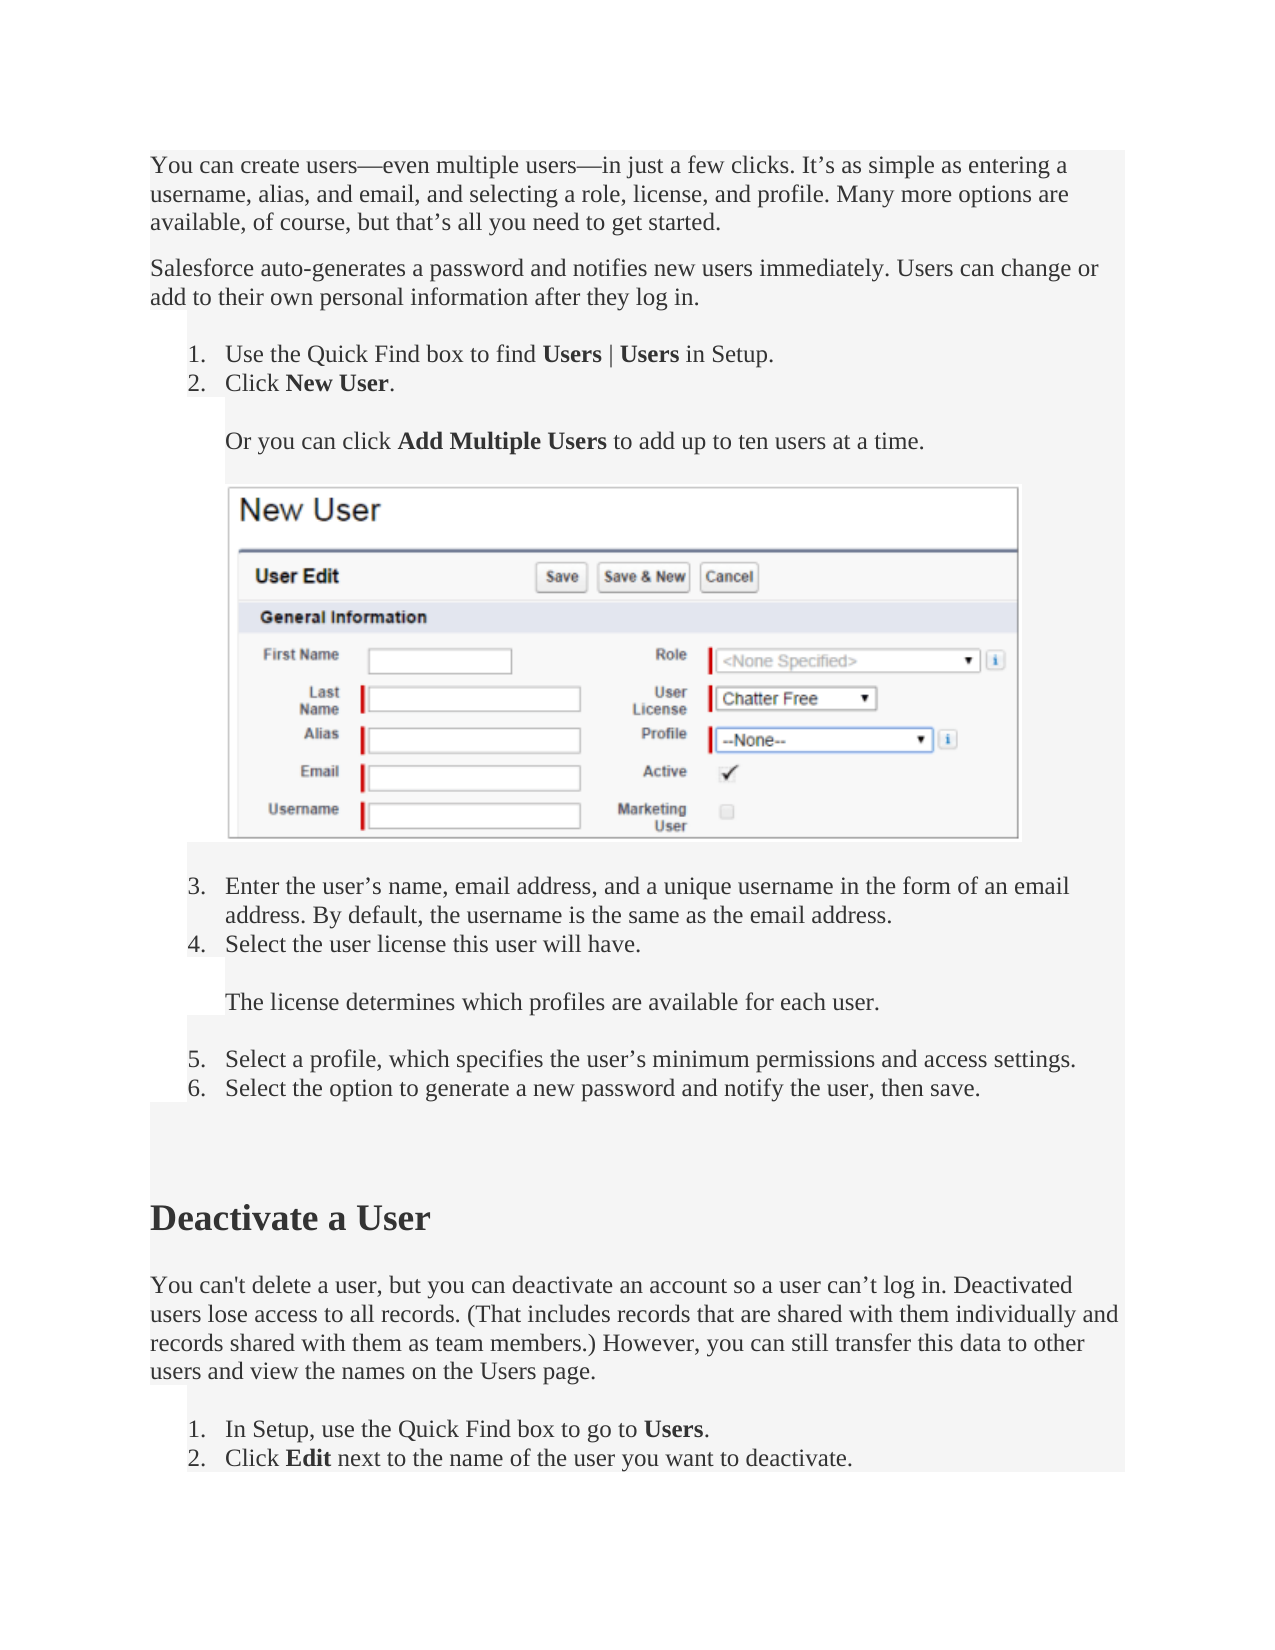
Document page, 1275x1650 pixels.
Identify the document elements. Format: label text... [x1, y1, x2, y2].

text The license determines which profiles are available for each user. [225, 987, 1125, 1015]
list Select the option to generate a new password and notify the user, then save. [187, 1073, 1125, 1102]
list In Setup, use the Quick Find box to go to Users. [187, 1414, 1125, 1443]
list Click New User. [187, 368, 1125, 397]
list Use the Quick Find box to find Users | Users in Setup. [187, 339, 1125, 368]
text You can create users—even multiple users—in just a few clicks. It’s as simple as entering a username, alias, and email, and selecting a role, license, and profile. Many more options are available, of course, but that’s all you need to get started. [150, 150, 1125, 236]
list Enter the user’s name, email address, and a unique username in the form of an email address. By default, the username is the same as the email address. [187, 871, 1125, 929]
list Select a profile, which specifies the user’s minimum permissions and access settings. [187, 1044, 1125, 1073]
text Or you can click Add Multiple Users to add up to ten users at a time. [225, 426, 1125, 455]
text Deactivate a User [150, 1196, 1125, 1239]
list Select the user license this user will have. [187, 929, 1125, 957]
list Click Edit next to the name of the user you want to deactivate. [187, 1443, 1125, 1472]
picture [225, 484, 1022, 842]
text You can't delete a user, but you can deactivate an account so a user can’t log in. Deactivated users lose access to all records. (That includes records that are shared with them individually and records shared with them as team members.) However, you can still transfer this data to other users and view the names on the Users page. [150, 1270, 1125, 1385]
text Salesforce auto-generates a password and notifies new users immediately. Users can change or add to their own personal information after they log in. [150, 253, 1125, 310]
